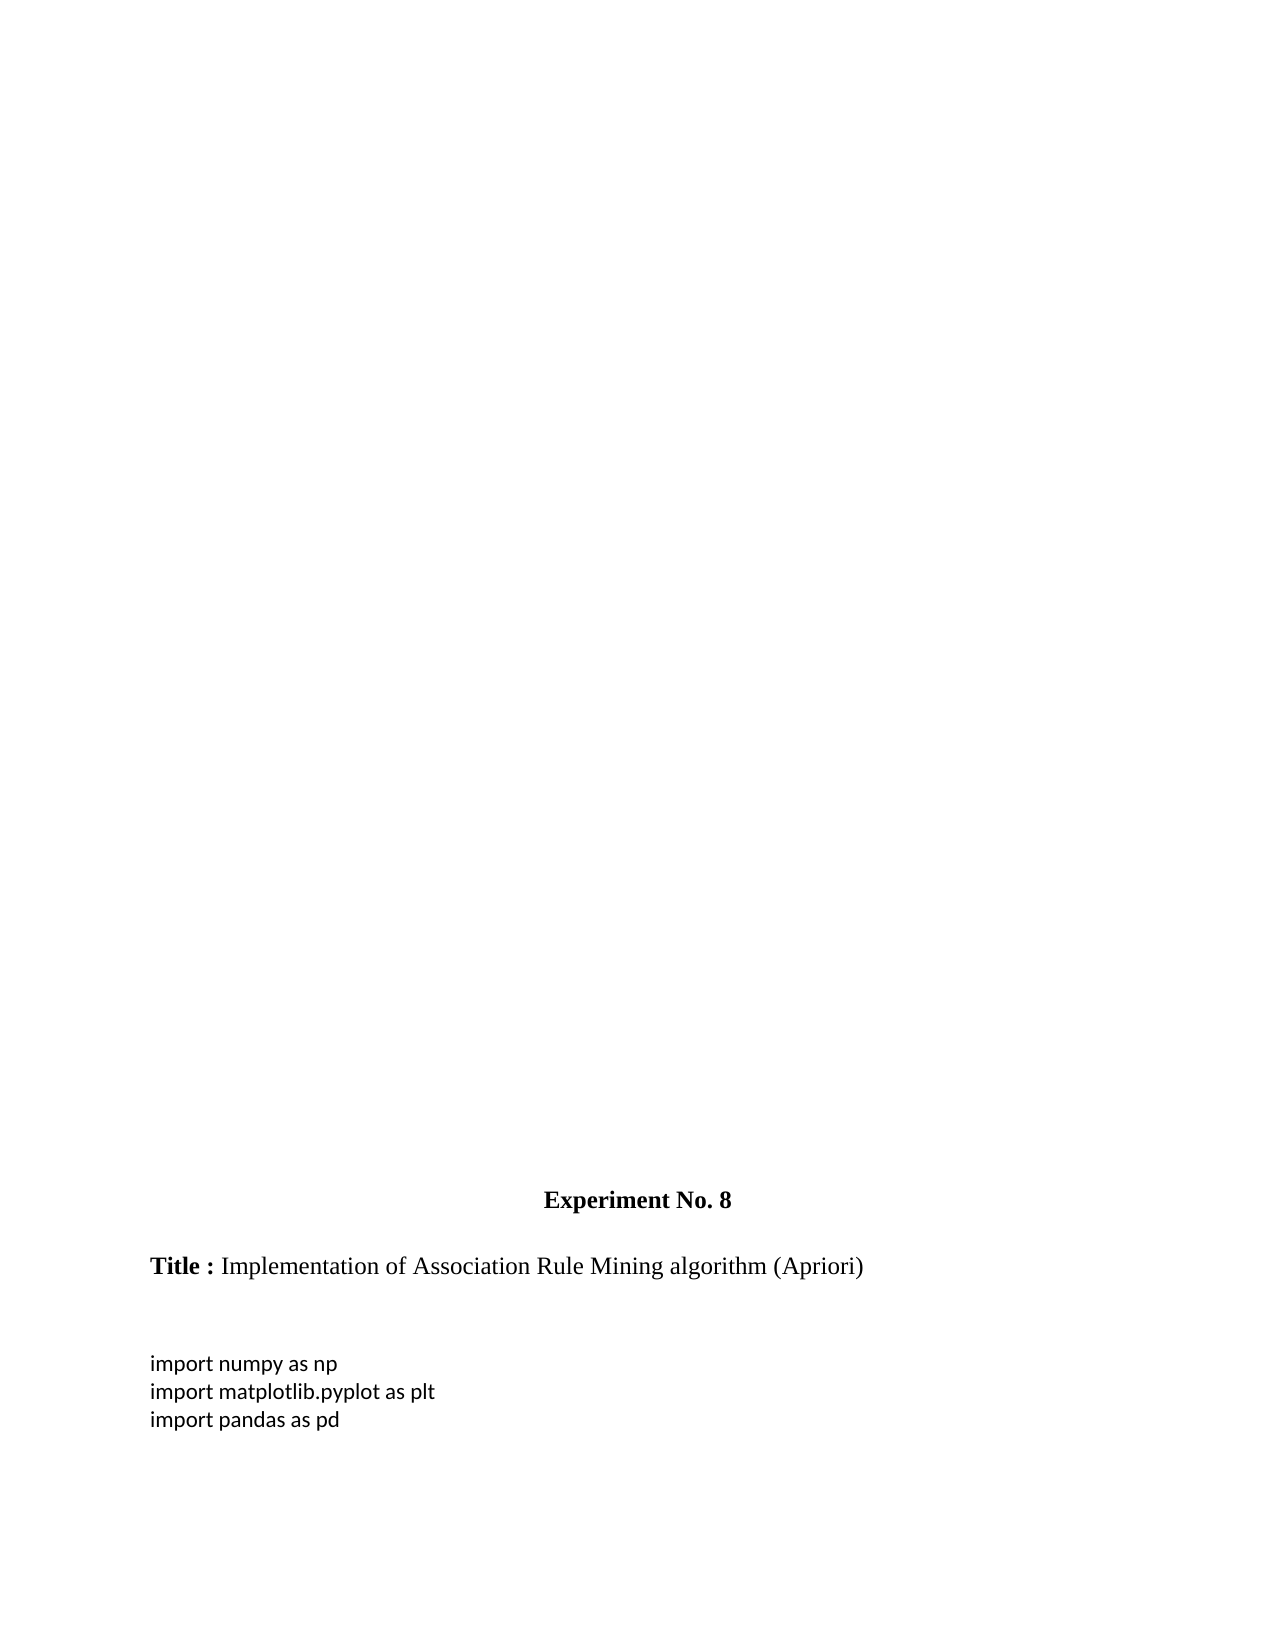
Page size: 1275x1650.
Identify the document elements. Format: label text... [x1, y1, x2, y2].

text Experiment No. 8 [150, 1185, 1125, 1213]
text import matplotlib.pyplot as plt [150, 1377, 1125, 1405]
text Title : Implementation of Association Rule Mining algorithm (Apriori) [150, 1251, 1125, 1279]
text import numpy as np [150, 1349, 1125, 1377]
text import pandas as pd [150, 1405, 1125, 1433]
